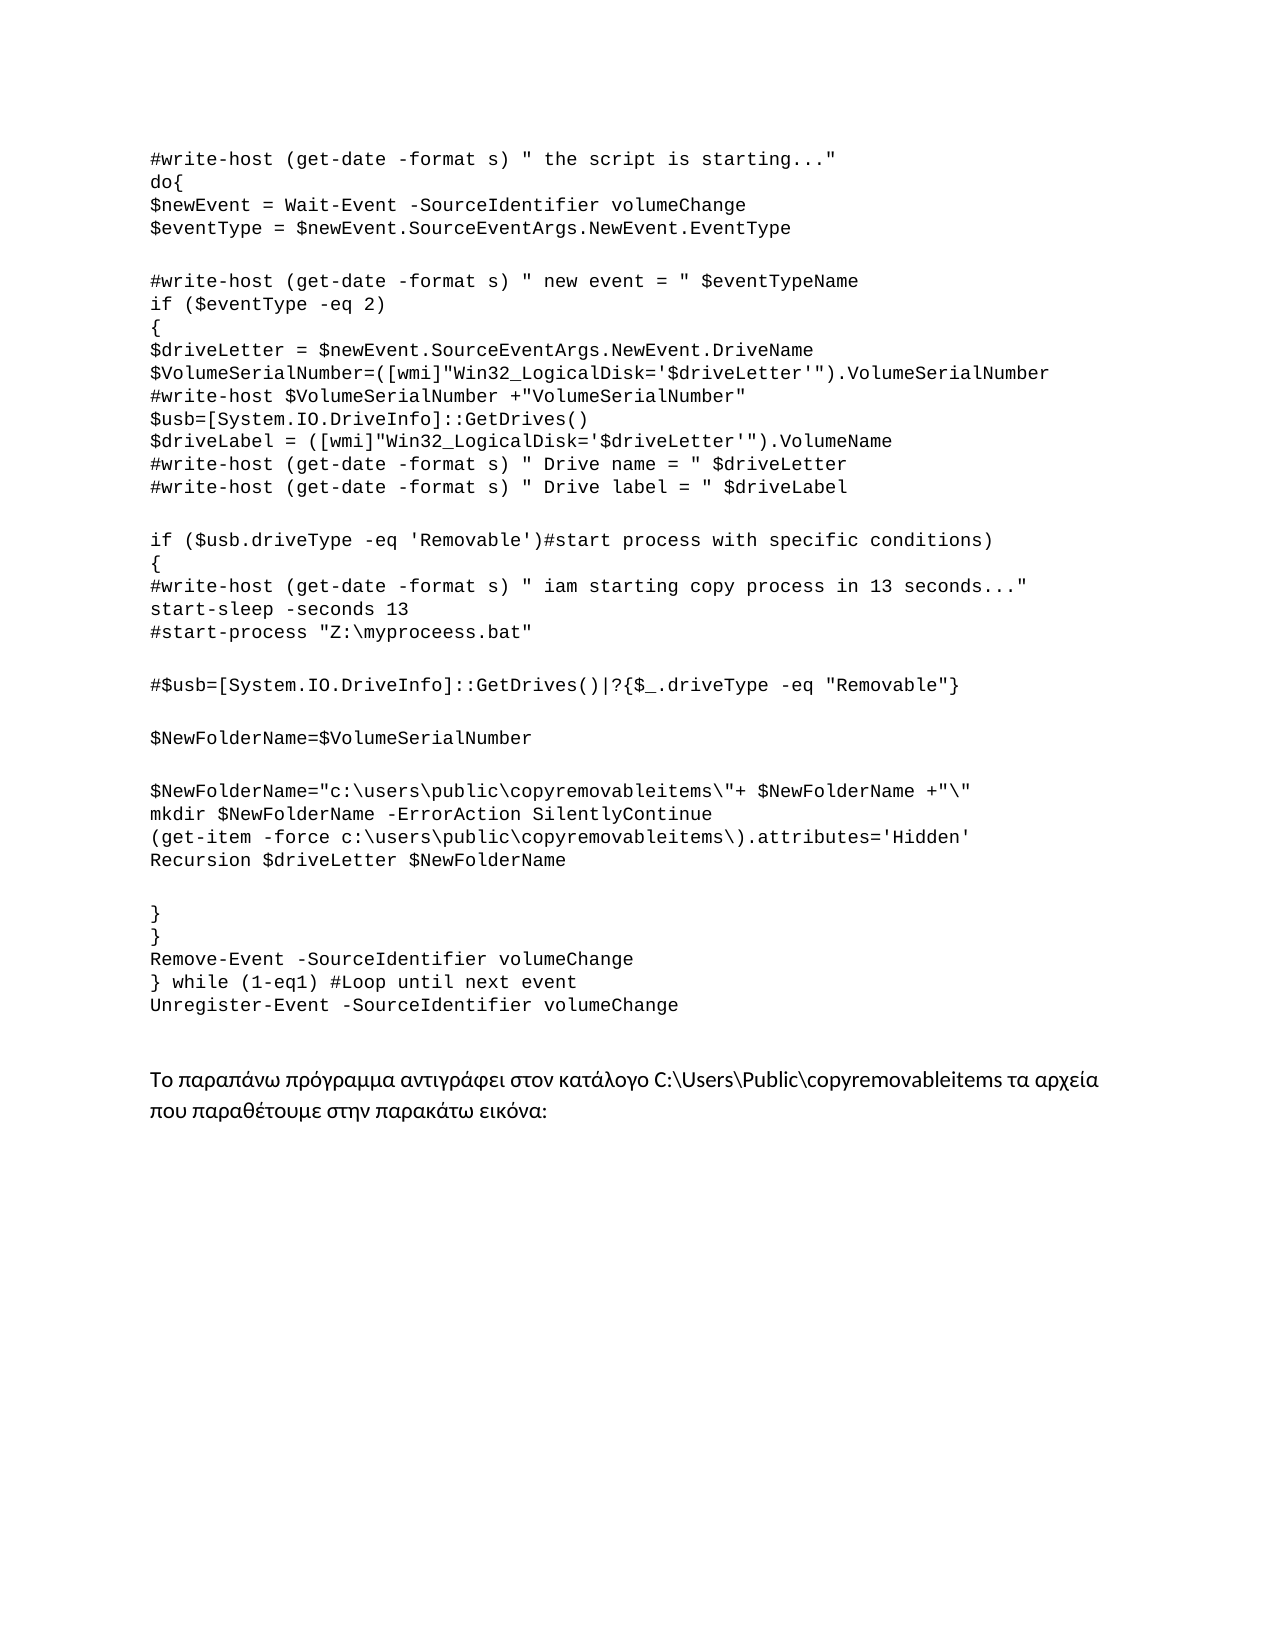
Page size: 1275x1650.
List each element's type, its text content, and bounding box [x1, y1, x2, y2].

text (get-item -force c:\users\public\copyremovableitems\).attributes='Hidden' [150, 828, 1125, 849]
text #write-host (get-date -format s) " Drive label = " $driveLabel [150, 478, 1125, 499]
text Remove-Event -SourceIdentifier volumeChange [150, 950, 1125, 971]
text $NewFolderName="c:\users\public\copyremovableitems\"+ $NewFolderName +"\" [150, 782, 1125, 803]
text #$usb=[System.IO.DriveInfo]::GetDrives()|?{$_.driveType -eq "Removable"} [150, 676, 1125, 697]
text } [150, 927, 1125, 948]
text $newEvent = Wait-Event -SourceIdentifier volumeChange [150, 196, 1125, 217]
text if ($eventType -eq 2) [150, 295, 1125, 316]
text { [150, 318, 1125, 339]
text start-sleep -seconds 13 [150, 600, 1125, 621]
text $VolumeSerialNumber=([wmi]"Win32_LogicalDisk='$driveLetter'").VolumeSerialNumber [150, 363, 1125, 385]
text mkdir $NewFolderName -ErrorAction SilentlyContinue [150, 805, 1125, 826]
text #write-host (get-date -format s) " the script is starting..." [150, 150, 1125, 171]
text if ($usb.driveType -eq 'Removable')#start process with specific conditions) [150, 531, 1125, 552]
text Unregister-Event -SourceIdentifier volumeChange [150, 996, 1125, 1017]
text #start-process "Z:\myproceess.bat" [150, 623, 1125, 644]
text $NewFolderName=$VolumeSerialNumber [150, 729, 1125, 750]
text Recursion $driveLetter $NewFolderName [150, 851, 1125, 872]
text #write-host (get-date -format s) " iam starting copy process in 13 seconds..." [150, 577, 1125, 598]
text #write-host $VolumeSerialNumber +"VolumeSerialNumber" [150, 386, 1125, 408]
text Το παραπάνω πρόγραμμα αντιγράφει στον κατάλογο C:\Users\Public\copyremovableitems τα αρχεία που παραθέτουμε στην παρακάτω εικόνα: [150, 1066, 1125, 1124]
text #write-host (get-date -format s) " new event = " $eventTypeName [150, 272, 1125, 293]
text $usb=[System.IO.DriveInfo]::GetDrives() [150, 409, 1125, 431]
text } while (1-eq1) #Loop until next event [150, 973, 1125, 994]
text } [150, 904, 1125, 925]
text $driveLetter = $newEvent.SourceEventArgs.NewEvent.DriveName [150, 341, 1125, 362]
text $driveLabel = ([wmi]"Win32_LogicalDisk='$driveLetter'").VolumeName [150, 432, 1125, 453]
text $eventType = $newEvent.SourceEventArgs.NewEvent.EventType [150, 219, 1125, 240]
text #write-host (get-date -format s) " Drive name = " $driveLetter [150, 455, 1125, 476]
text do{ [150, 173, 1125, 194]
text { [150, 554, 1125, 575]
